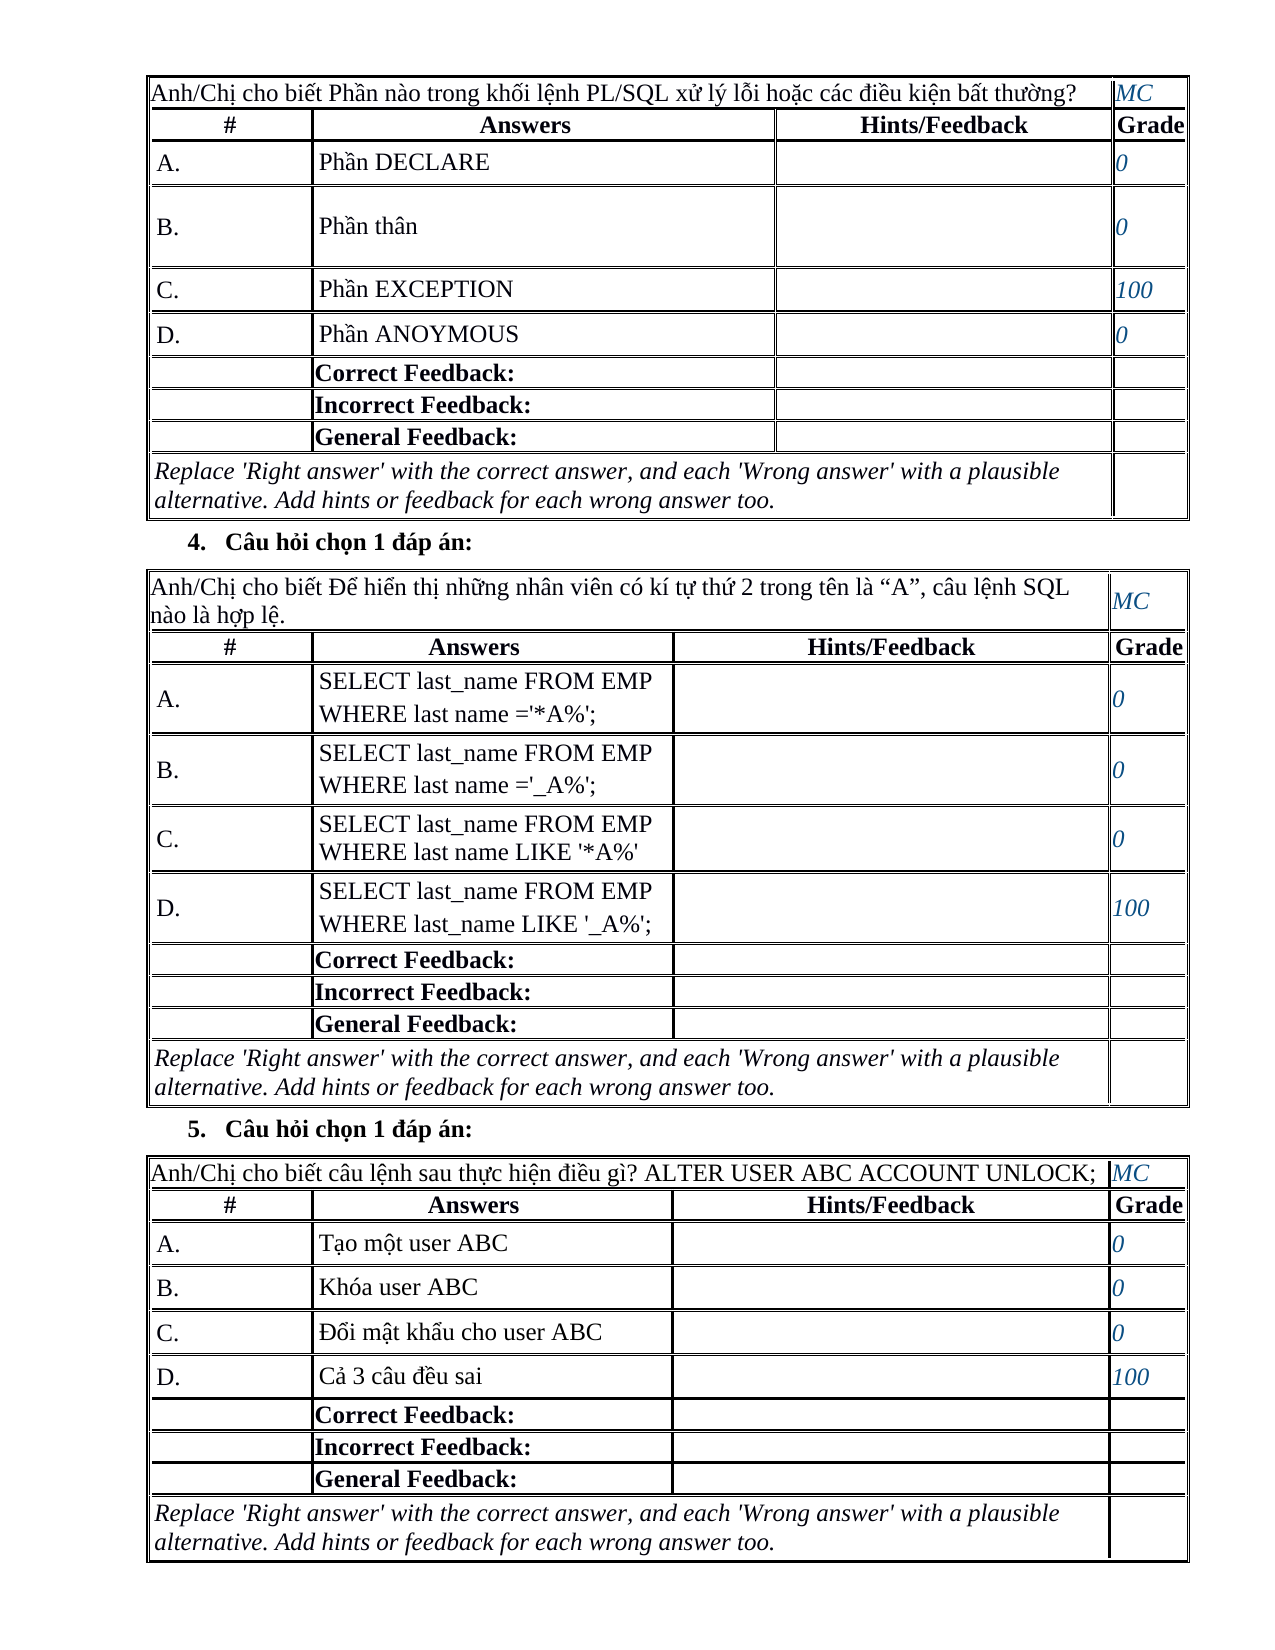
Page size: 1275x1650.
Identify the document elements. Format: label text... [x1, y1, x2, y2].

table_cell [150, 974, 311, 1006]
table_header Anh/Chị cho biết Phần nào trong khối lệnh PL/SQL xử lý lỗi hoặc các điều kiện bất thường? [150, 77, 1113, 107]
table_cell # [150, 107, 311, 139]
table_cell [148, 419, 312, 451]
table_cell SELECT last_name FROM EMP WHERE last name ='_A%'; [314, 736, 672, 803]
table_cell [1109, 1493, 1187, 1560]
table_cell Grade [1111, 1187, 1187, 1219]
table_cell [150, 661, 311, 732]
table_cell [675, 665, 1108, 732]
table_cell [674, 1433, 1108, 1461]
table_cell Tạo một user ABC [314, 1223, 671, 1264]
table_cell [1111, 1397, 1187, 1429]
table_cell [674, 1400, 1108, 1429]
table_cell [148, 387, 312, 419]
table_cell [1113, 387, 1188, 419]
table_cell Hints/Feedback [777, 110, 1111, 139]
table_cell [674, 1312, 1108, 1353]
table_cell [674, 1464, 1108, 1493]
table_cell Correct Feedback: [314, 358, 774, 387]
table_header MC [1109, 1159, 1187, 1187]
table_cell [777, 187, 1111, 266]
table_cell Incorrect Feedback: [314, 977, 672, 1006]
table_cell SELECT last_name FROM EMP WHERE last name ='*A%'; [314, 665, 672, 732]
table_cell 0 [1111, 661, 1187, 732]
table_cell [675, 1009, 1108, 1037]
table_cell Hints/Feedback [675, 633, 1108, 661]
table_cell Answers [314, 633, 672, 661]
table_cell [777, 142, 1111, 183]
table_cell 0 [1109, 1264, 1188, 1308]
table_cell [1110, 1038, 1187, 1104]
table_cell [777, 390, 1111, 419]
table_cell SELECT last_name FROM EMP WHERE last name LIKE '*A%' [314, 807, 672, 870]
table_cell Phần DECLARE [314, 142, 774, 183]
table_cell [150, 184, 311, 266]
table_cell 0 [1111, 1308, 1187, 1353]
table_cell [675, 736, 1108, 803]
table_cell Correct Feedback: [314, 1400, 671, 1429]
table_cell [1113, 355, 1188, 387]
table_cell [150, 1308, 311, 1353]
list Câu hỏi chọn 1 đáp án: [187, 527, 1191, 556]
table_cell 0 [1115, 139, 1187, 183]
table_cell # [150, 1187, 311, 1219]
table_cell [1111, 1429, 1187, 1461]
table_cell [1113, 419, 1188, 451]
table_cell Grade [1111, 629, 1187, 661]
table_cell # [150, 629, 311, 661]
table_cell General Feedback: [314, 1009, 672, 1037]
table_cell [148, 451, 1113, 518]
table_cell [675, 945, 1108, 973]
table_cell 0 [1115, 310, 1187, 355]
table_cell General Feedback: [314, 1464, 671, 1493]
table_header MC [1110, 572, 1187, 629]
table_cell [148, 355, 312, 387]
table_cell Grade [1115, 107, 1187, 139]
table_cell [1113, 451, 1188, 518]
table_cell [148, 1353, 312, 1397]
table_cell 100 [1109, 1353, 1188, 1397]
table_cell 0 [1115, 184, 1187, 266]
table_cell [150, 732, 311, 803]
table_cell [675, 977, 1108, 1006]
table_cell Answers [314, 110, 774, 139]
table_cell Phần EXCEPTION [314, 269, 774, 310]
table_cell [148, 266, 312, 310]
table_cell Correct Feedback: [314, 945, 672, 973]
table_cell [675, 807, 1108, 870]
table_cell 0 [1111, 1219, 1187, 1264]
table_cell Hints/Feedback [674, 1191, 1108, 1219]
table_cell [1110, 1006, 1188, 1037]
table_cell [777, 358, 1111, 387]
table_cell [777, 269, 1111, 310]
table_cell Incorrect Feedback: [314, 390, 774, 419]
table_cell [150, 139, 311, 183]
table_cell SELECT last_name FROM EMP WHERE last_name LIKE '_A%'; [314, 874, 672, 942]
table_cell [150, 804, 311, 870]
table_cell [150, 870, 311, 942]
table_cell Cả 3 câu đều sai [314, 1356, 671, 1397]
table_cell 0 [1111, 804, 1187, 870]
table_cell 100 [1113, 266, 1188, 310]
list Câu hỏi chọn 1 đáp án: [187, 1114, 1191, 1143]
table_cell [777, 314, 1111, 355]
table_cell [674, 1356, 1108, 1397]
table_cell 100 [1111, 870, 1187, 942]
table_cell [1111, 974, 1187, 1006]
table_cell [150, 1219, 311, 1264]
table_header Anh/Chị cho biết Để hiển thị những nhân viên có kí tự thứ 2 trong tên là “A”, câu lệnh SQL nào là hợp lệ. [150, 572, 1109, 629]
table_cell [777, 422, 1111, 451]
table_cell [1111, 1461, 1187, 1493]
table_cell Phần ANOYMOUS [314, 314, 774, 355]
table_cell [675, 874, 1108, 942]
table_cell Incorrect Feedback: [314, 1433, 671, 1461]
table_cell [150, 1397, 311, 1429]
table_cell [148, 942, 312, 973]
table_cell Answers [314, 1191, 671, 1219]
table_cell Phần thân [314, 187, 774, 266]
table_cell [150, 310, 311, 355]
table_cell [674, 1223, 1108, 1264]
table_cell [150, 1429, 311, 1461]
table_cell General Feedback: [314, 422, 774, 451]
table_cell Khóa user ABC [314, 1267, 671, 1308]
table_cell Đổi mật khẩu cho user ABC [314, 1312, 671, 1353]
table_cell [1110, 942, 1188, 973]
table_cell 0 [1111, 732, 1187, 803]
table_cell [148, 1264, 312, 1308]
table_cell [150, 1461, 311, 1493]
table_cell [148, 1006, 312, 1037]
table_cell [674, 1267, 1108, 1308]
table_header MC [1113, 78, 1187, 107]
